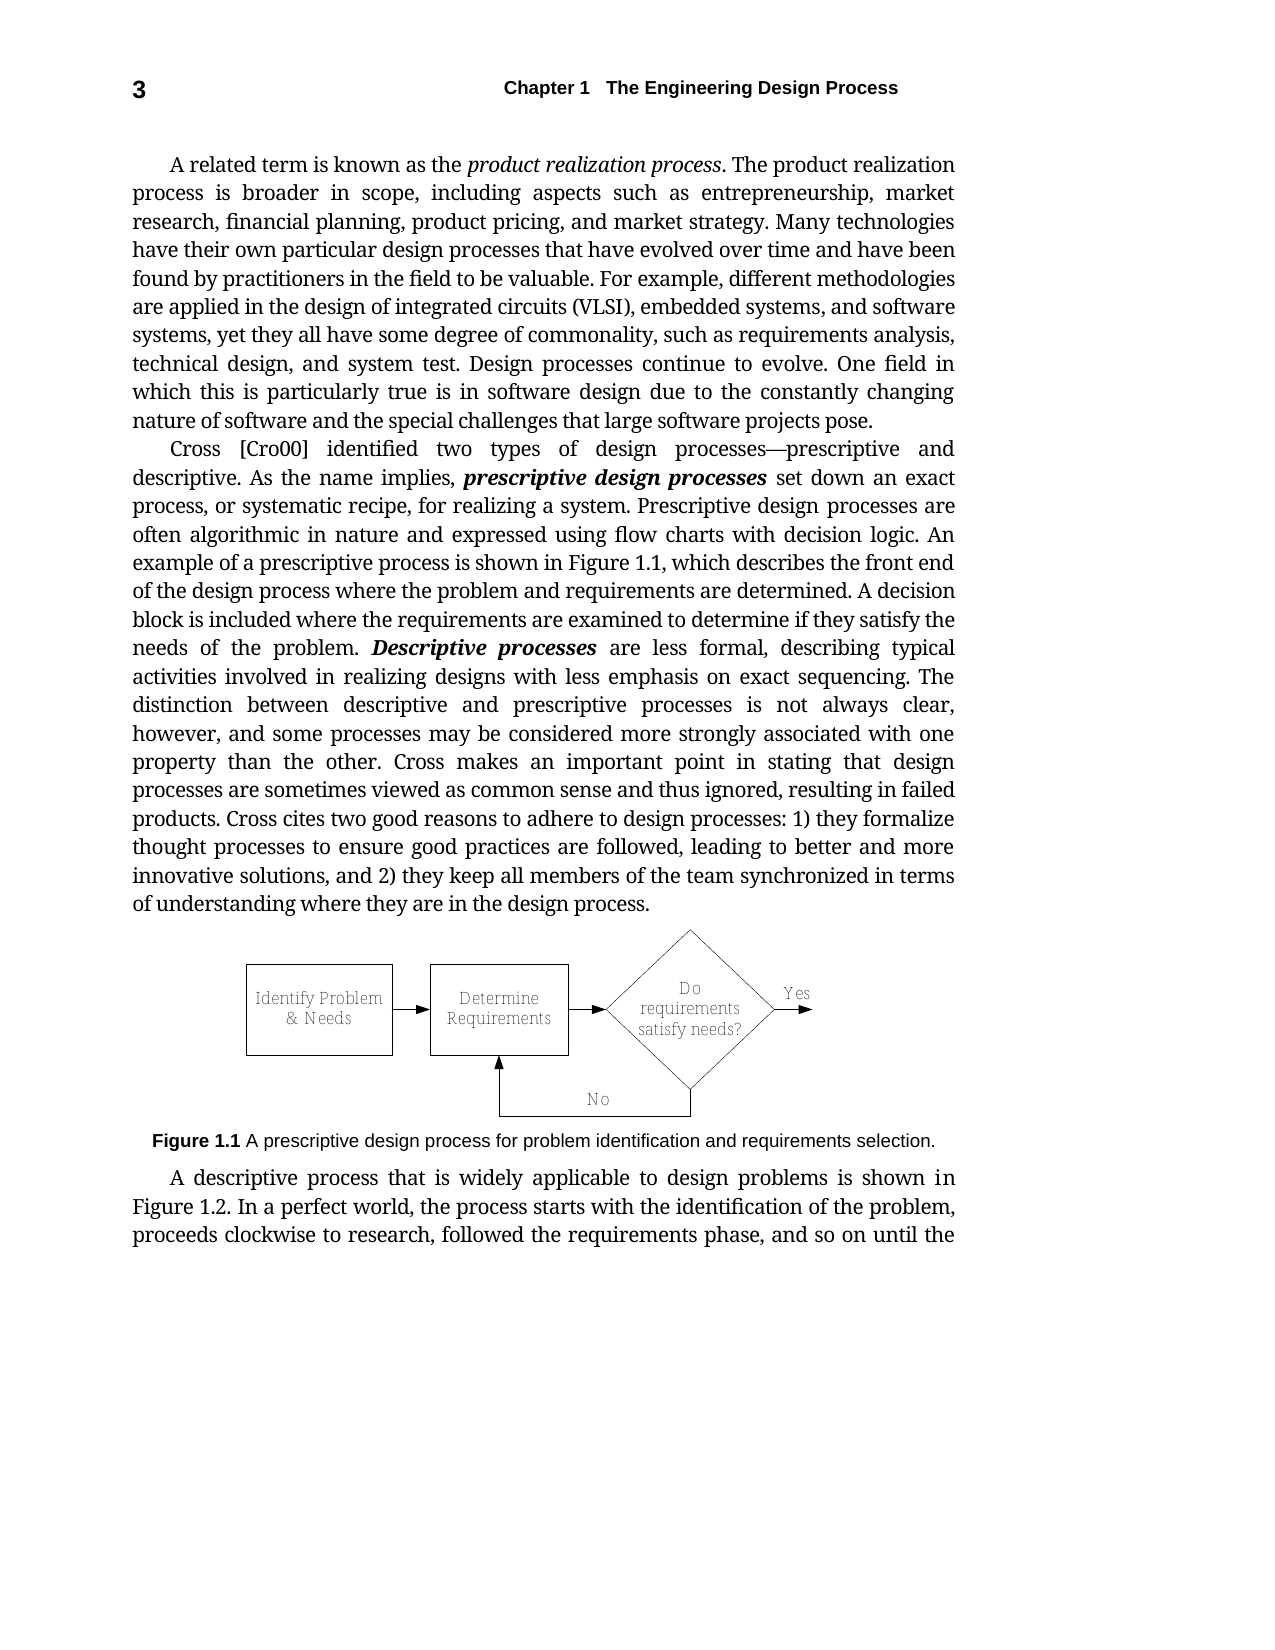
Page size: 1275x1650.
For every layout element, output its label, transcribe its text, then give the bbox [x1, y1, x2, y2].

text A related term is known as the product realization process. The product realization process is broader in scope, including aspects such as entrepreneurship, market research, financial planning, product pricing, and market strategy. Many technologies have their own particular design processes that have evolved over time and have been found by practitioners in the field to be valuable. For example, different methodologies are applied in the design of integrated circuits (VLSI), embedded systems, and software systems, yet they all have some degree of commonality, such as requirements analysis, technical design, and system test. Design processes continue to evolve. One field in which this is particularly true is in software design due to the constantly changing nature of software and the special challenges that large software projects pose. [132, 150, 956, 434]
text Figure 1.1 A prescriptive design process for problem identification and requirements selection. [132, 1129, 956, 1151]
text Cross [Cro00] identified two types of design processes—prescriptive and descriptive. As the name implies, prescriptive design processes set down an exact process, or systematic recipe, for realizing a system. Prescriptive design processes are often algorithmic in nature and expressed using flow charts with decision logic. An example of a prescriptive process is shown in Figure 1.1, which describes the front end of the design process where the problem and requirements are determined. A decision block is included where the requirements are examined to determine if they satisfy the needs of the problem. Descriptive processes are less formal, describing typical activities involved in realizing designs with less emphasis on exact sequencing. The distinction between descriptive and prescriptive processes is not always clear, however, and some processes may be considered more strongly associated with one property than the other. Cross makes an important point in stating that design processes are sometimes viewed as common sense and thus ignored, resulting in failed products. Cross cites two good reasons to adhere to design processes: 1) they formalize thought processes to ensure good practices are followed, leading to better and more innovative solutions, and 2) they keep all members of the team synchronized in terms of understanding where they are in the design process. [132, 434, 956, 918]
